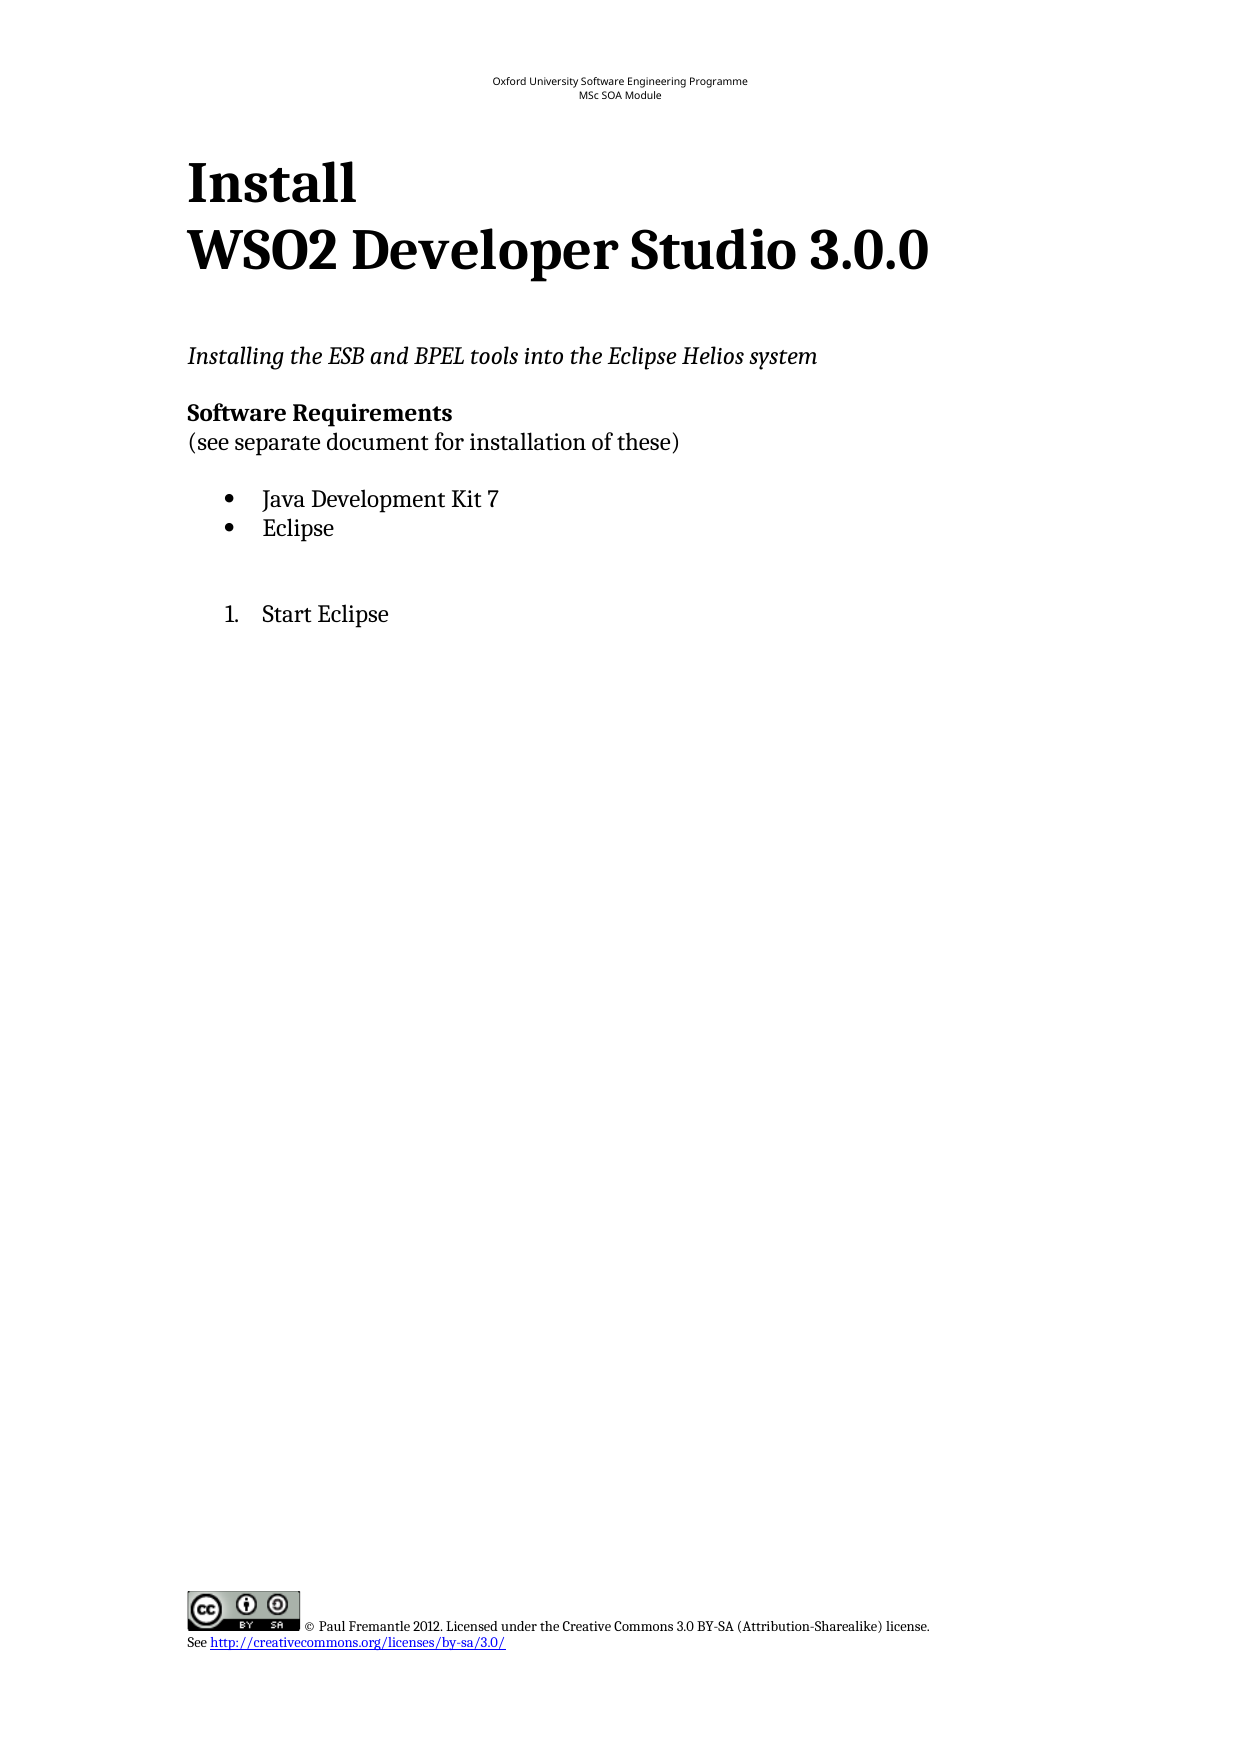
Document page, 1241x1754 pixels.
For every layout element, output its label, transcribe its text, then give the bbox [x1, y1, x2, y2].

list Start Eclipse [225, 600, 1053, 658]
text WSO2 Developer Studio 3.0.0 [187, 217, 1053, 284]
list Java Development Kit 7 [225, 485, 1053, 514]
list Eclipse [225, 514, 1053, 543]
text Installing the ESB and BPEL tools into the Eclipse Helios system [187, 342, 1053, 370]
text (see separate document for installation of these) [187, 428, 1053, 457]
text Install [187, 150, 1053, 217]
picture [187, 1591, 300, 1631]
text Software Requirements [187, 399, 1053, 428]
